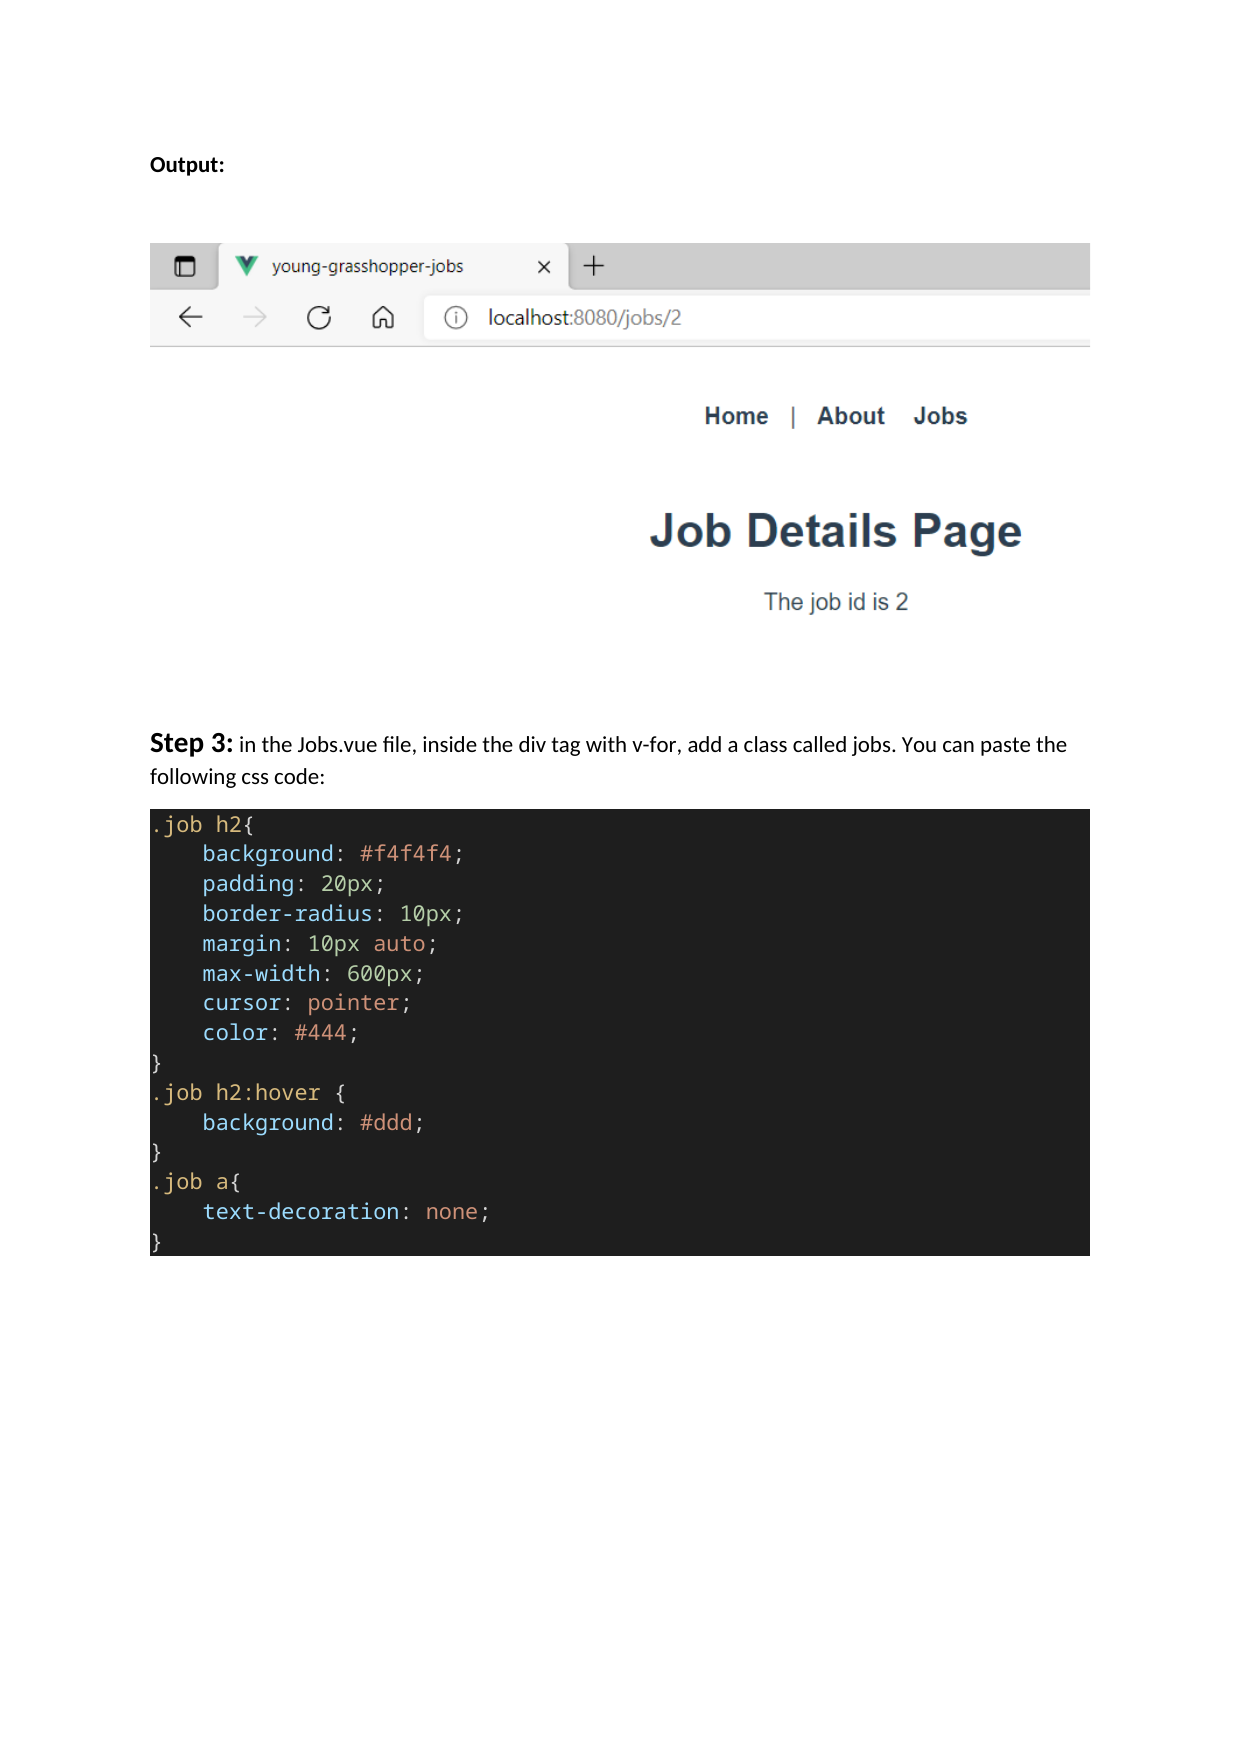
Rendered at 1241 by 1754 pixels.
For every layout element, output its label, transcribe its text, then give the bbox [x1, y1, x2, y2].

text Step 3: in the Jobs.vue file, inside the div tag with v-for, add a class called jobs. You can paste the following css code: [150, 724, 1090, 790]
text .job h2:hover { [150, 1077, 1090, 1107]
text .job a{ [150, 1166, 1090, 1196]
picture [150, 243, 1091, 706]
text border-radius: 10px; [150, 898, 1090, 928]
text .job h2{ [150, 809, 1090, 838]
text cursor: pointer; [150, 987, 1090, 1017]
text max-width: 600px; [150, 958, 1090, 987]
text Output: [150, 150, 1090, 178]
text } [150, 1226, 1090, 1256]
text text-decoration: none; [150, 1196, 1090, 1226]
text background: #f4f4f4; [150, 838, 1090, 868]
text background: #ddd; [150, 1107, 1090, 1136]
text padding: 20px; [150, 868, 1090, 898]
text color: #444; [150, 1017, 1090, 1047]
text } [150, 1136, 1090, 1166]
text margin: 10px auto; [150, 928, 1090, 958]
text } [150, 1047, 1090, 1077]
